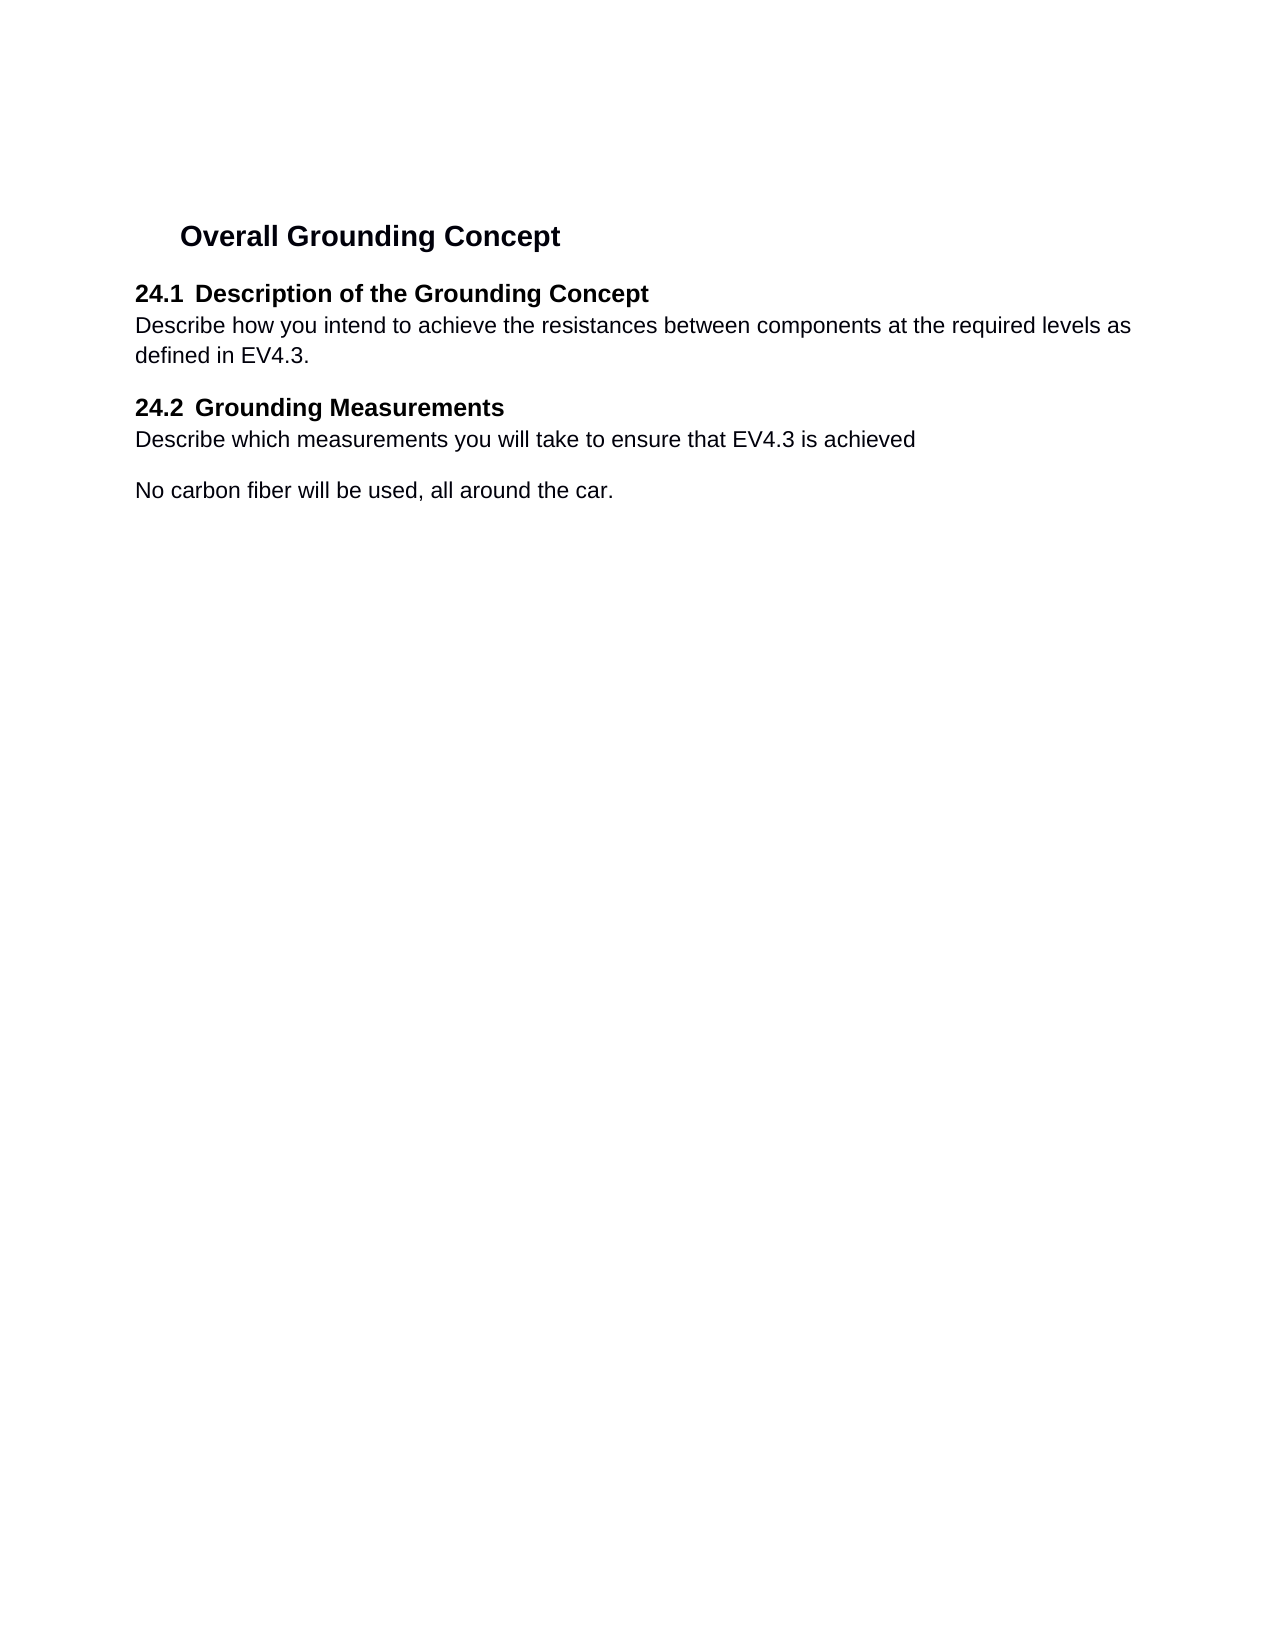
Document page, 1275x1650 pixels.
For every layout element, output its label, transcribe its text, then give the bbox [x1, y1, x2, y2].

subtitle Description of the Grounding Concept [135, 279, 1140, 307]
subtitle Overall Grounding Concept [135, 219, 1140, 253]
text Describe how you intend to achieve the resistances between components at the required levels as defined in EV4.3. [135, 312, 1140, 368]
text No carbon fiber will be used, all around the car. [135, 477, 1140, 503]
subtitle Grounding Measurements [135, 393, 1140, 422]
text Describe which measurements you will take to ensure that EV4.3 is achieved [135, 426, 1140, 452]
